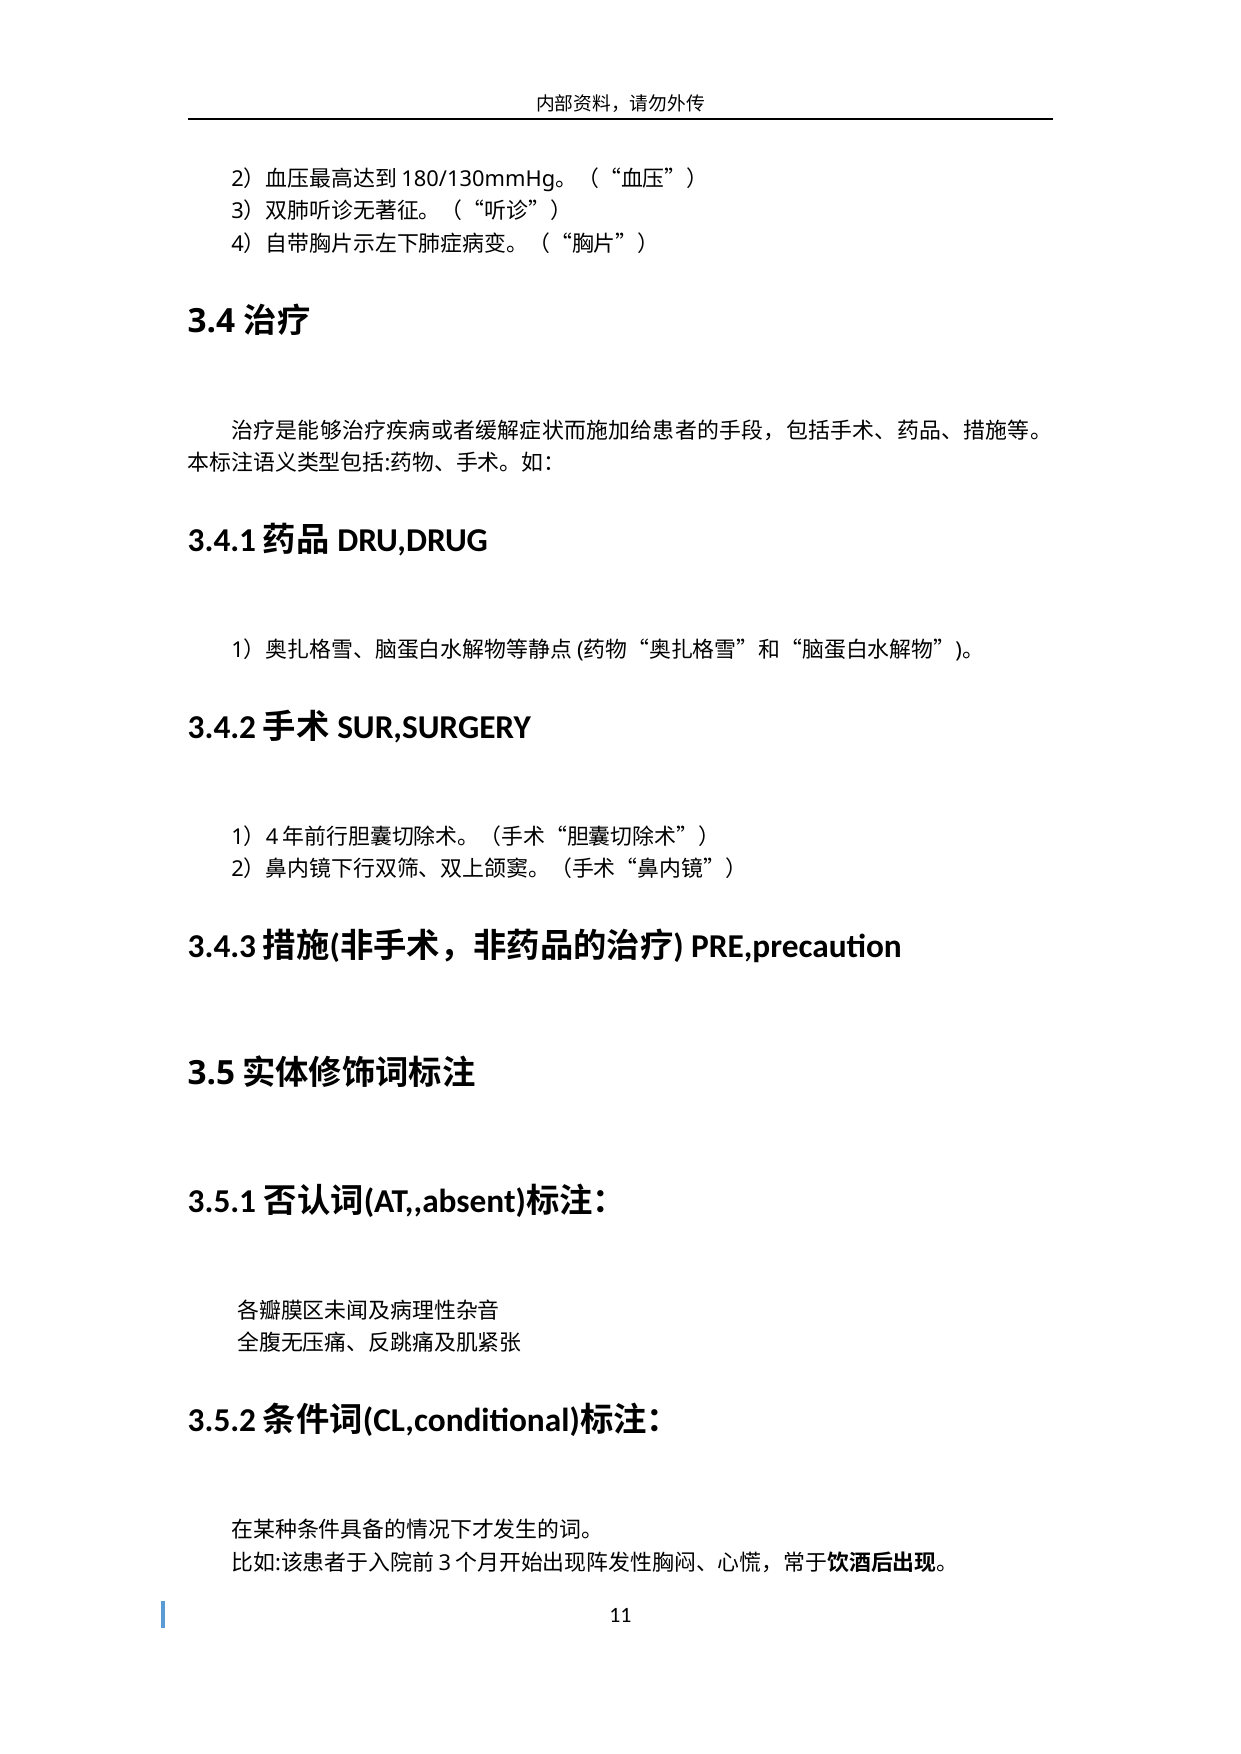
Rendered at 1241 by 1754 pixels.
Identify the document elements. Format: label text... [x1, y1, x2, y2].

subtitle 3.5实体修饰词标注 [187, 1038, 1053, 1103]
text 3）双肺听诊无著征。（“听诊”） [187, 193, 1053, 226]
text 治疗是能够治疗疾病或者缓解症状而施加给患者的手段，包括手术、药品、措施等。本标注语义类型包括:药物、手术。如： [187, 412, 1053, 477]
subtitle 3.4.1药品 DRU,DRUG [187, 504, 1053, 569]
text 比如:该患者于入院前3个月开始出现阵发性胸闷、心慌，常于饮酒后出现。 [187, 1544, 1053, 1577]
text 4）自带胸片示左下肺症病变。（“胸片”） [187, 226, 1053, 258]
text 2）血压最高达到180/130mmHg。（“血压”） [187, 161, 1053, 193]
text 1）奥扎格雪、脑蛋白水解物等静点 (药物“奥扎格雪”和“脑蛋白水解物”)。 [187, 632, 1053, 664]
text 1）4年前行胆囊切除术。（手术“胆囊切除术”） [187, 818, 1053, 851]
subtitle 3.4.3措施(非手术，非药品的治疗) PRE,precaution [187, 911, 1053, 976]
text 全腹无压痛、反跳痛及肌紧张 [187, 1325, 1053, 1357]
subtitle 3.4.2手术 SUR,SURGERY [187, 691, 1053, 756]
text 各瓣膜区未闻及病理性杂音 [187, 1292, 1053, 1325]
subtitle 3.5.1 否认词(AT,,absent)标注： [187, 1165, 1053, 1230]
subtitle 3.4 治疗 [187, 285, 1053, 350]
text 在某种条件具备的情况下才发生的词。 [187, 1512, 1053, 1544]
subtitle 3.5.2条件词(CL,conditional)标注： [187, 1384, 1053, 1449]
text 2）鼻内镜下行双筛、双上颌窦。（手术“鼻内镜”） [187, 851, 1053, 883]
